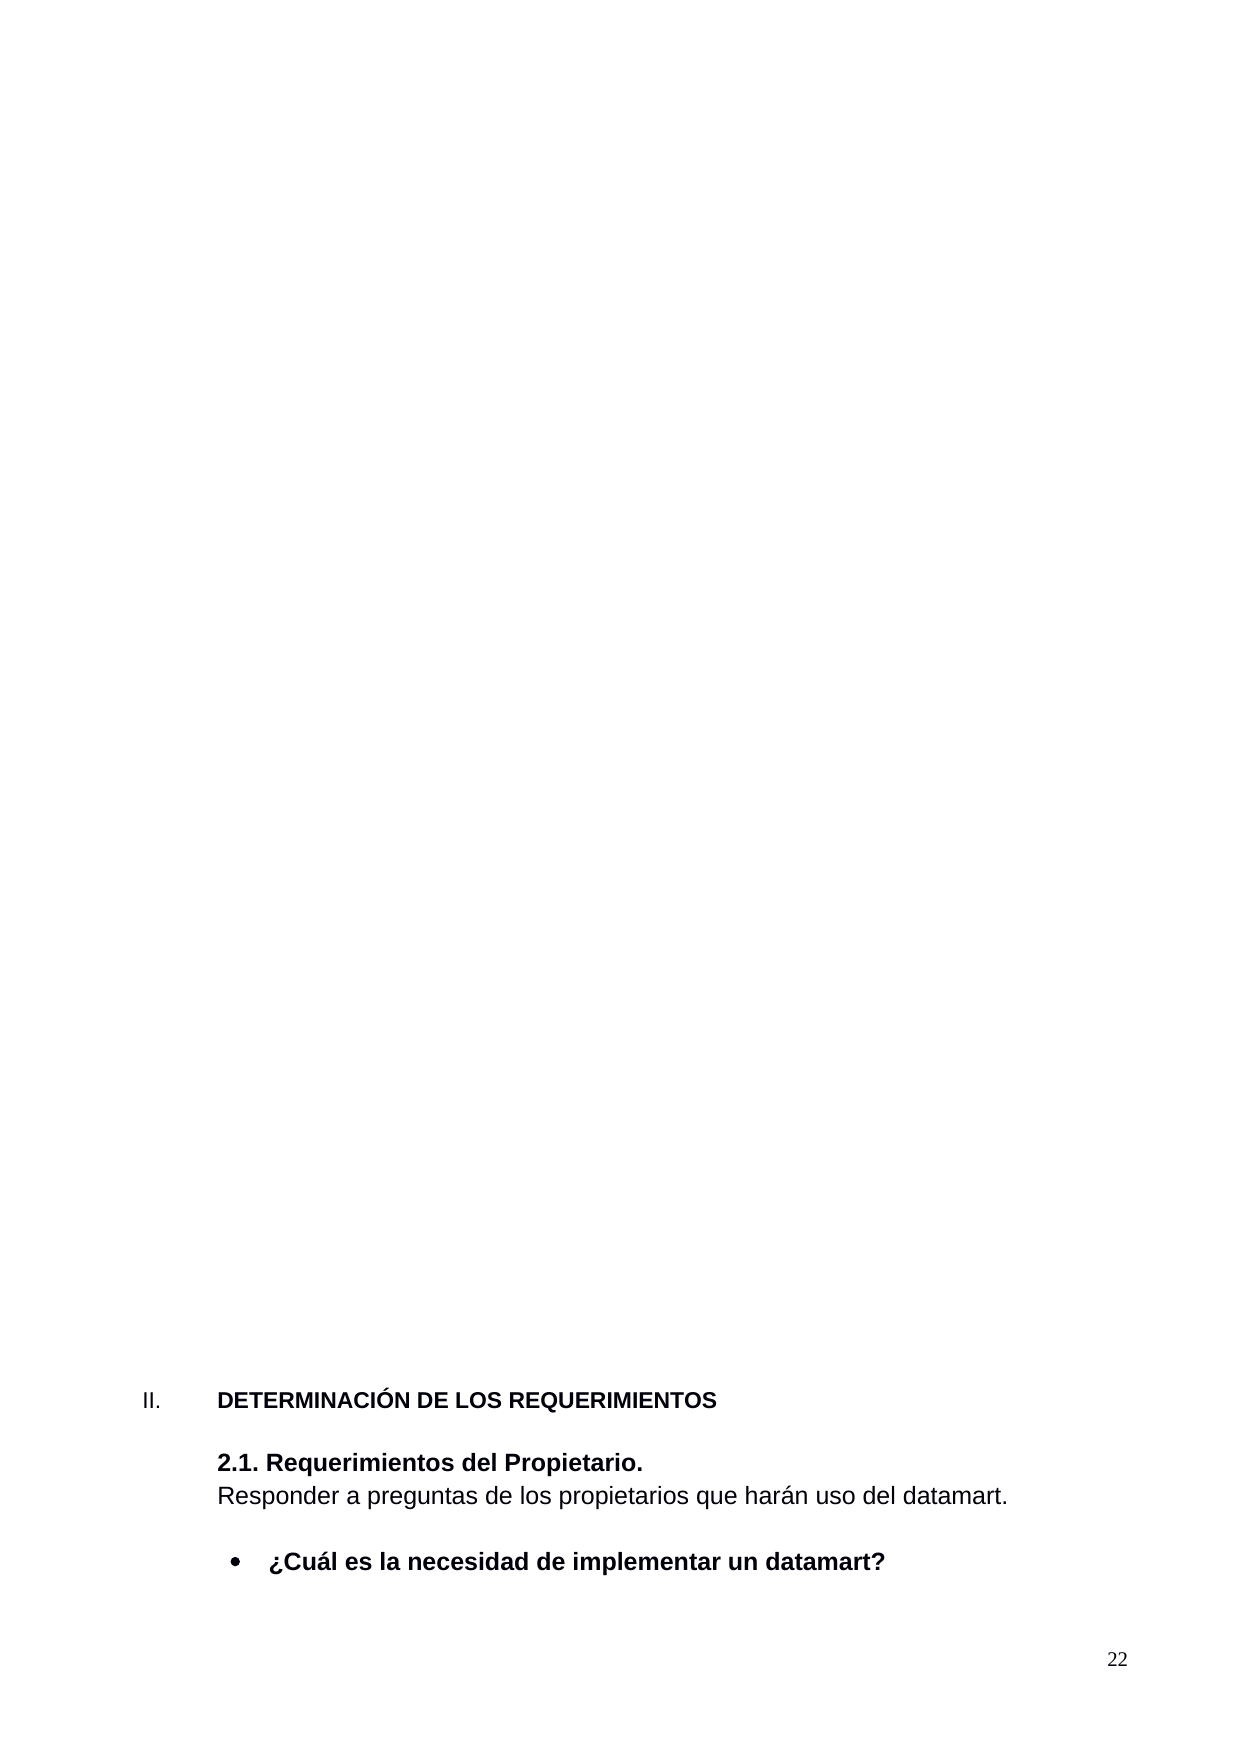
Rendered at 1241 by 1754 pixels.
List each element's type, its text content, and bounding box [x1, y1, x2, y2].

list ¿Cuál es la necesidad de implementar un datamart? [231, 1547, 1128, 1576]
list DETERMINACIÓN DE LOS REQUERIMIENTOS [142, 1387, 1128, 1414]
list 2.1. Requerimientos del Propietario. [217, 1448, 1128, 1477]
list Responder a preguntas de los propietarios que harán uso del datamart. [217, 1481, 1128, 1510]
